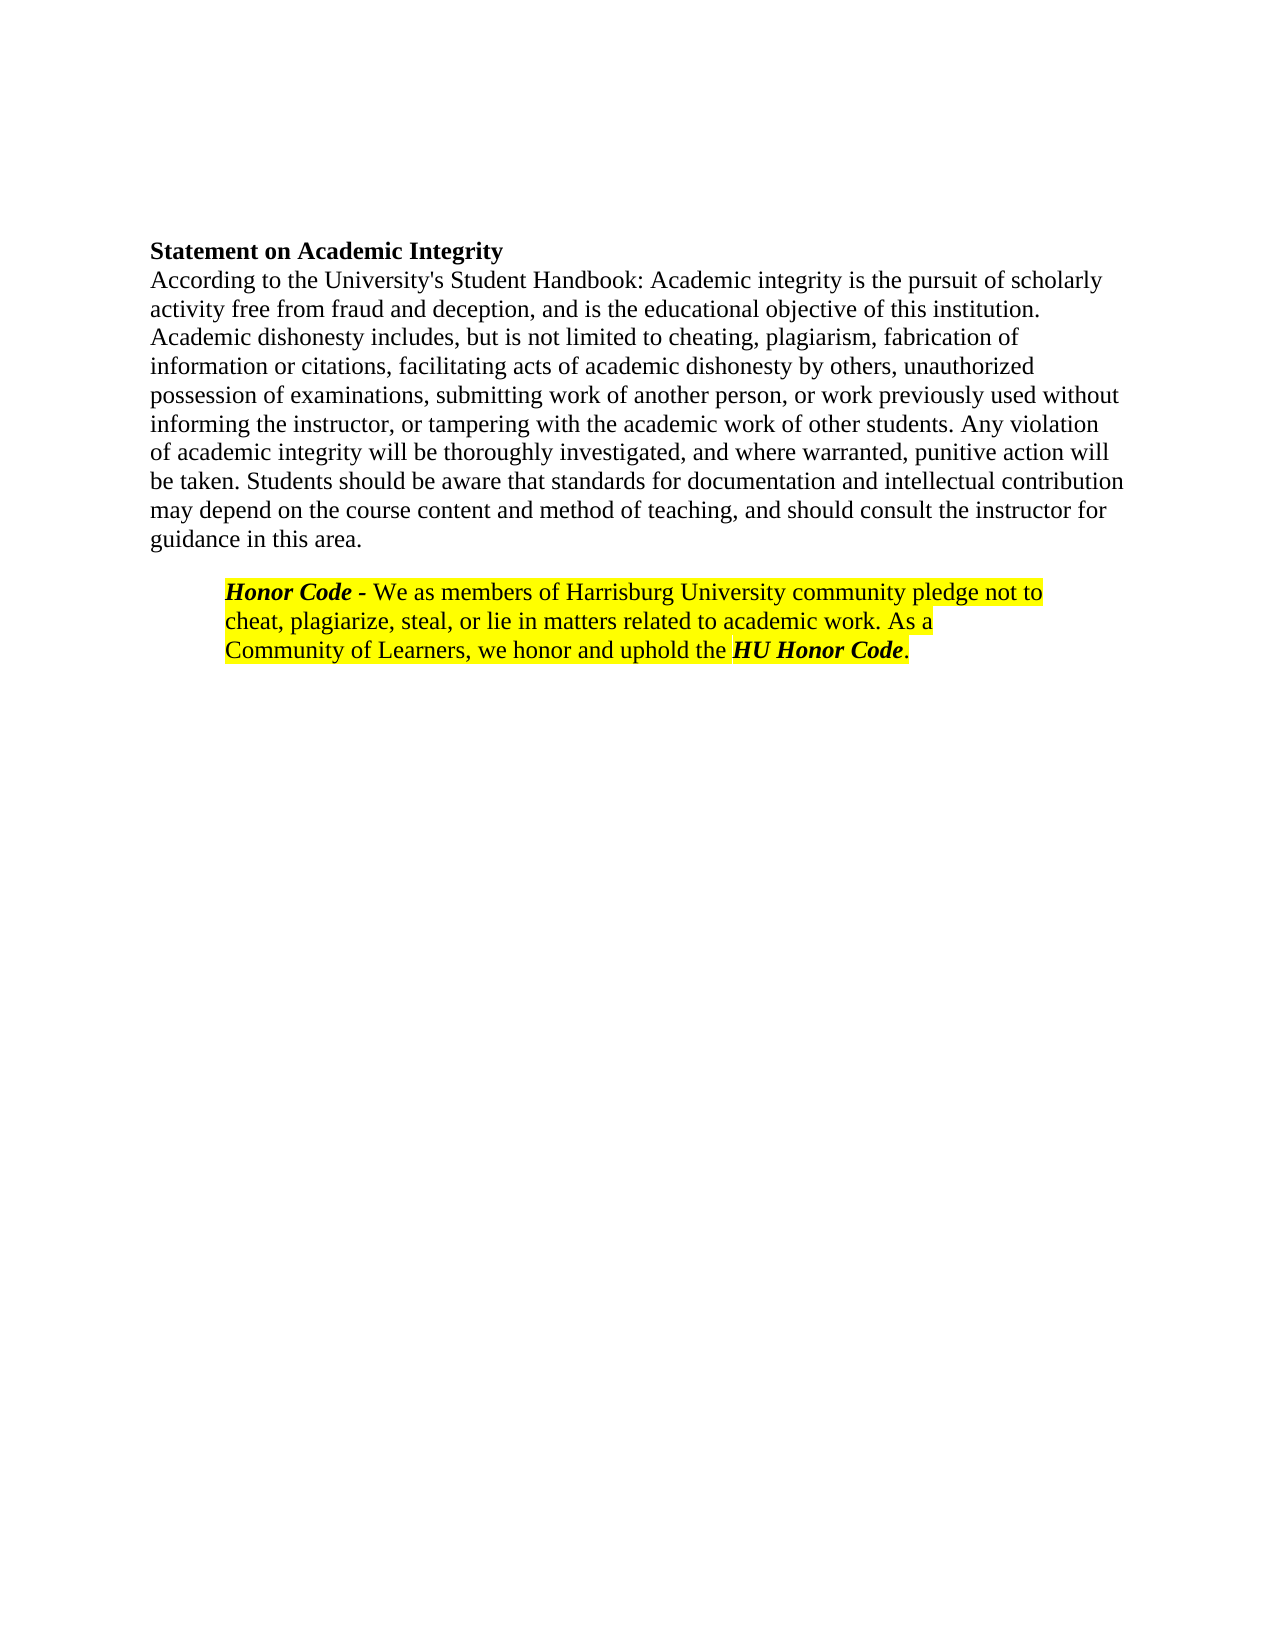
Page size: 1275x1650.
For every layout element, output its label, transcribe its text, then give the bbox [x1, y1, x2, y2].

text According to the University's Student Handbook: Academic integrity is the pursuit of scholarly activity free from fraud and deception, and is the educational objective of this institution. Academic dishonesty includes, but is not limited to cheating, plagiarism, fabrication of information or citations, facilitating acts of academic dishonesty by others, unauthorized possession of examinations, submitting work of another person, or work previously used without informing the instructor, or tampering with the academic work of other students. Any violation of academic integrity will be thoroughly investigated, and where warranted, punitive action will be taken. Students should be aware that standards for documentation and intellectual contribution may depend on the course content and method of teaching, and should consult the instructor for guidance in this area. [150, 265, 1125, 552]
text Honor Code - We as members of Harrisburg University community pledge not to cheat, plagiarize, steal, or lie in matters related to academic work. As a Community of Learners, we honor and uphold the HU Honor Code. [225, 577, 1050, 664]
text Statement on Academic Integrity [150, 236, 1125, 265]
